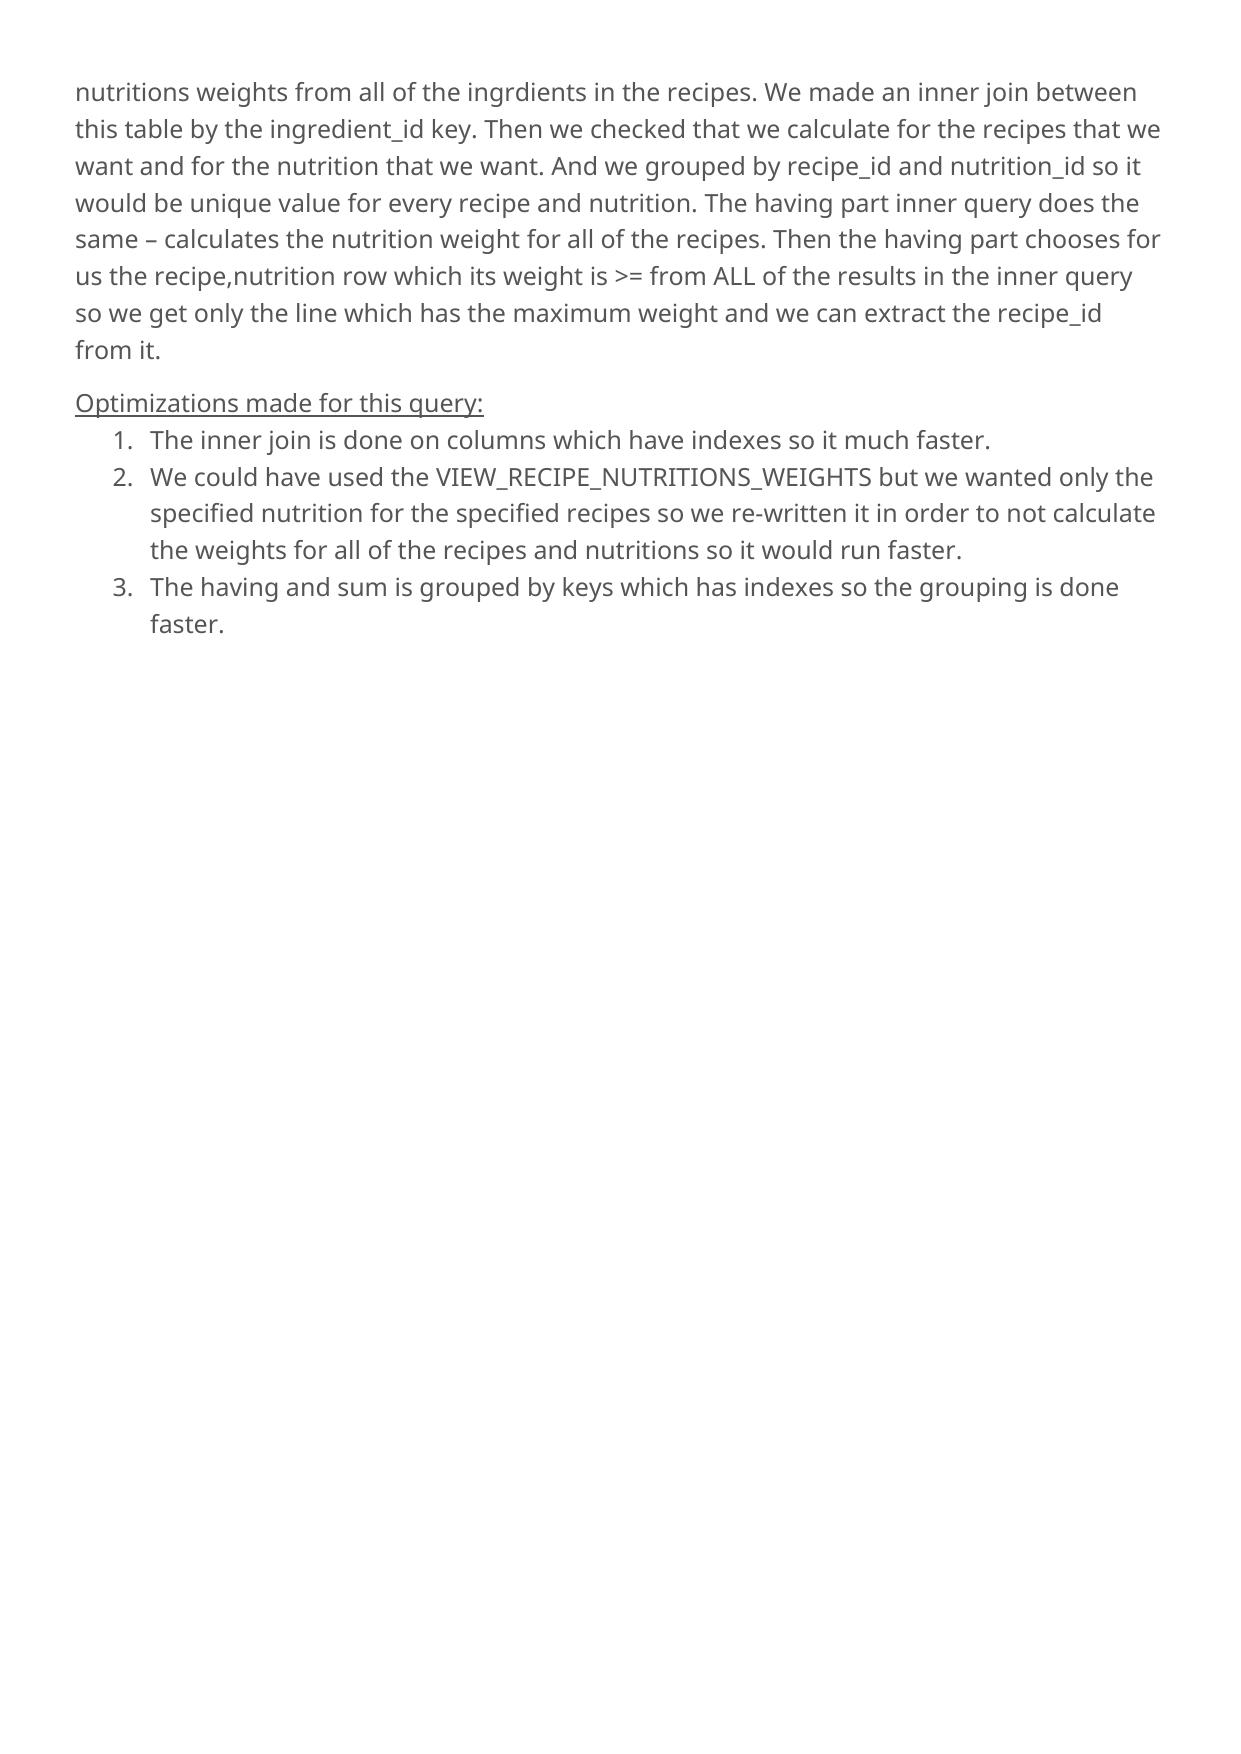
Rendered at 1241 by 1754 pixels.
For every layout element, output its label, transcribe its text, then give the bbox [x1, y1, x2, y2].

list We could have used the VIEW_RECIPE_NUTRITIONS_WEIGHTS but we wanted only the specified nutrition for the specified recipes so we re-written it in order to not calculate the weights for all of the recipes and nutritions so it would run faster. [112, 459, 1165, 567]
list The having and sum is grouped by keys which has indexes so the grouping is done faster. [112, 570, 1165, 641]
text Optimizations made for this query: [75, 386, 1165, 420]
list The inner join is done on columns which have indexes so it much faster. [112, 423, 1165, 457]
